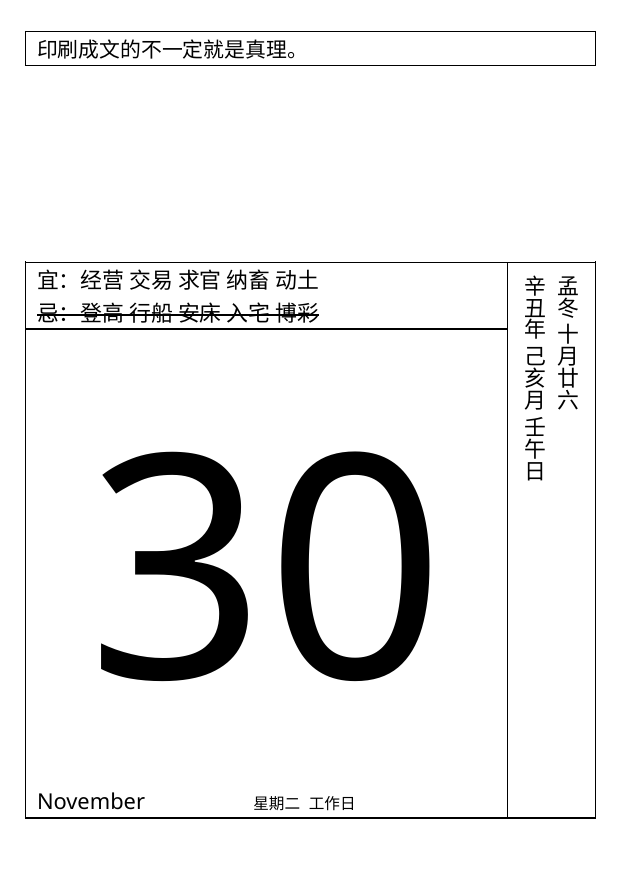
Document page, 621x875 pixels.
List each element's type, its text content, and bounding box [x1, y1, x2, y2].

table_header 孟冬 十月廿六 辛丑年 己亥月 壬午日 [508, 263, 595, 817]
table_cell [26, 32, 595, 65]
table_header 宜：经营 交易 求官 纳畜 动土 忌：登高 行船 安床 入宅 博彩 [26, 263, 507, 328]
table_cell 30 November 星期二 工作日 [26, 330, 507, 817]
